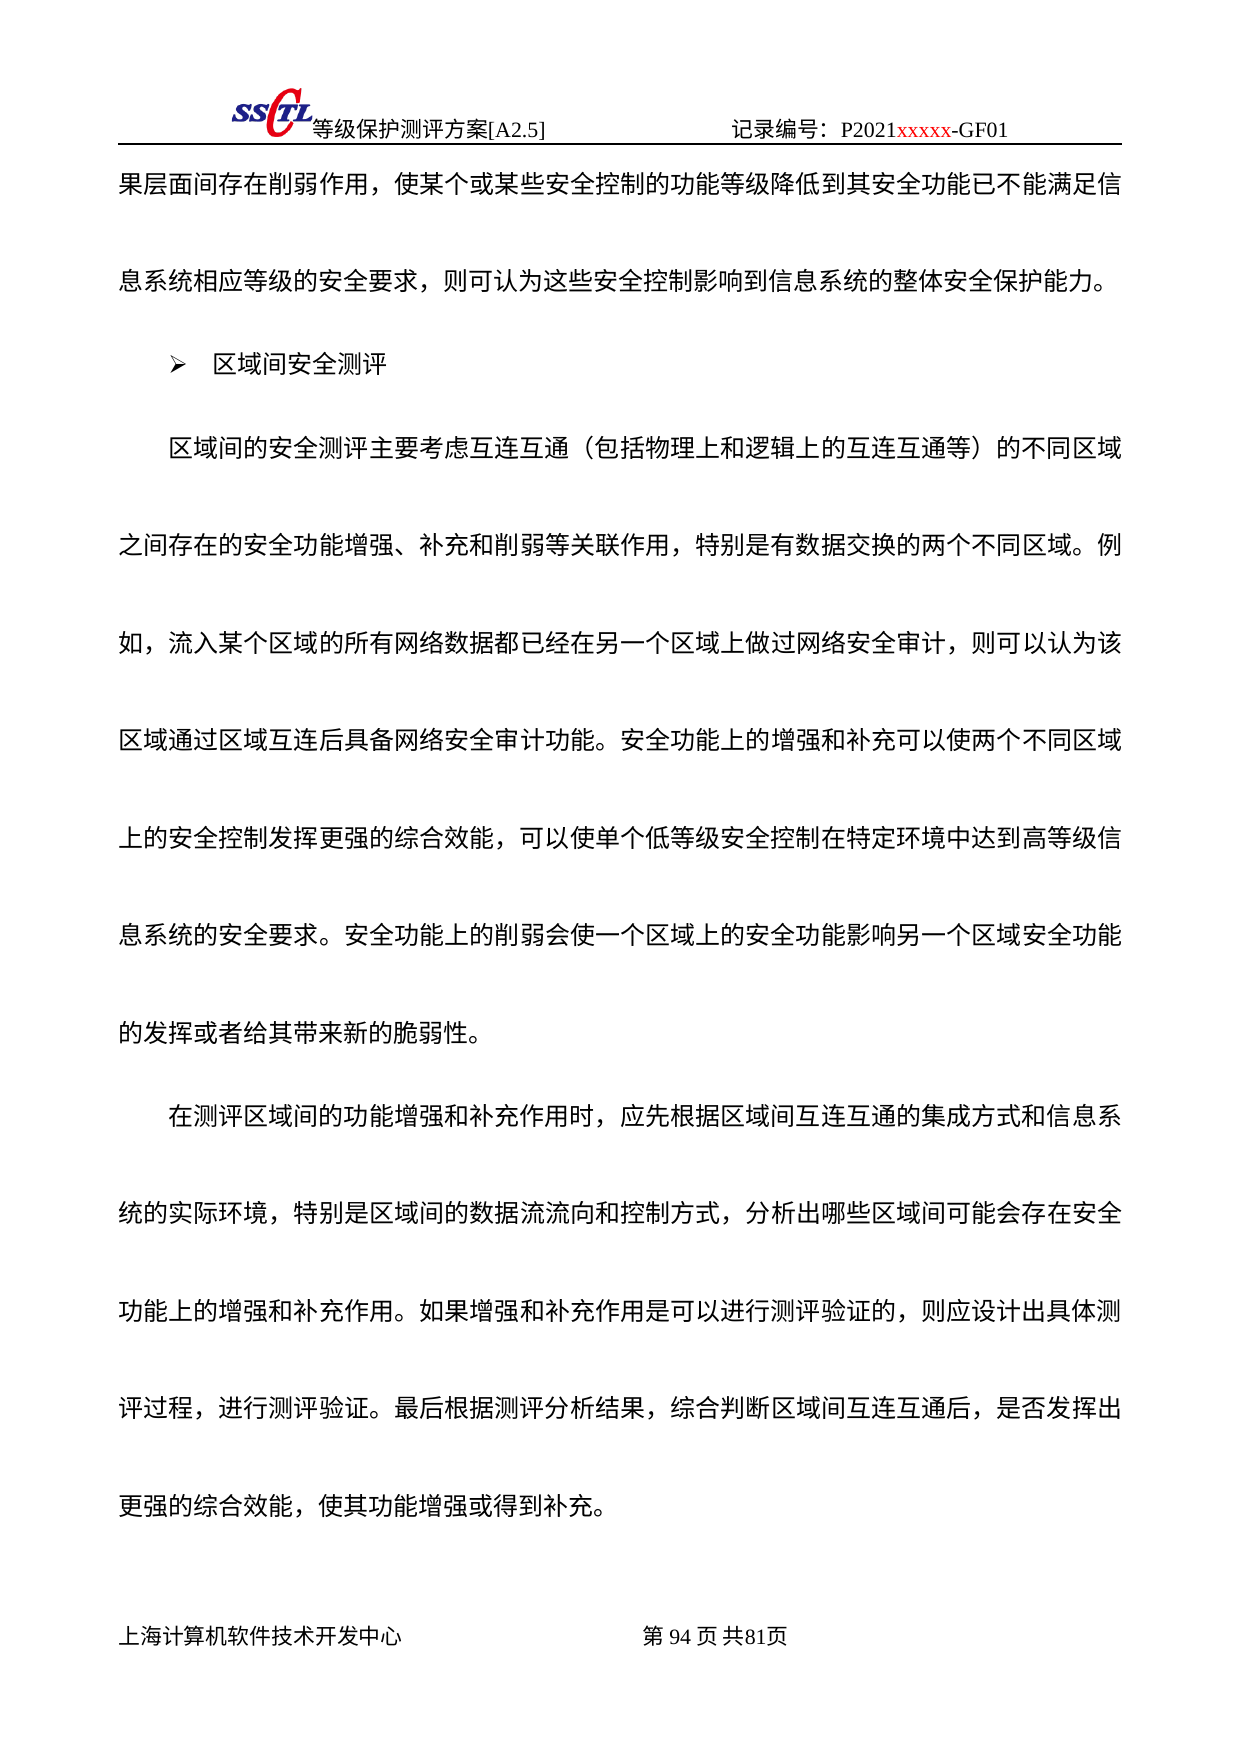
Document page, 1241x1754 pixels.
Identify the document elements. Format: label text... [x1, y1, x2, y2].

text 区域间的安全测评主要考虑互连互通（包括物理上和逻辑上的互连互通等）的不同区域之间存在的安全功能增强、补充和削弱等关联作用，特别是有数据交换的两个不同区域。例如，流入某个区域的所有网络数据都已经在另一个区域上做过网络安全审计，则可以认为该区域通过区域互连后具备网络安全审计功能。安全功能上的增强和补充可以使两个不同区域上的安全控制发挥更强的综合效能，可以使单个低等级安全控制在特定环境中达到高等级信息系统的安全要求。安全功能上的削弱会使一个区域上的安全功能影响另一个区域安全功能的发挥或者给其带来新的脆弱性。 [118, 414, 1122, 1064]
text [118, 150, 1122, 312]
text 在测评区域间的功能增强和补充作用时，应先根据区域间互连互通的集成方式和信息系统的实际环境，特别是区域间的数据流流向和控制方式，分析出哪些区域间可能会存在安全功能上的增强和补充作用。如果增强和补充作用是可以进行测评验证的，则应设计出具体测评过程，进行测评验证。最后根据测评分析结果，综合判断区域间互连互通后，是否发挥出更强的综合效能，使其功能增强或得到补充。 [118, 1082, 1122, 1537]
picture [231, 88, 313, 137]
list 区域间安全测评 [168, 331, 1122, 396]
